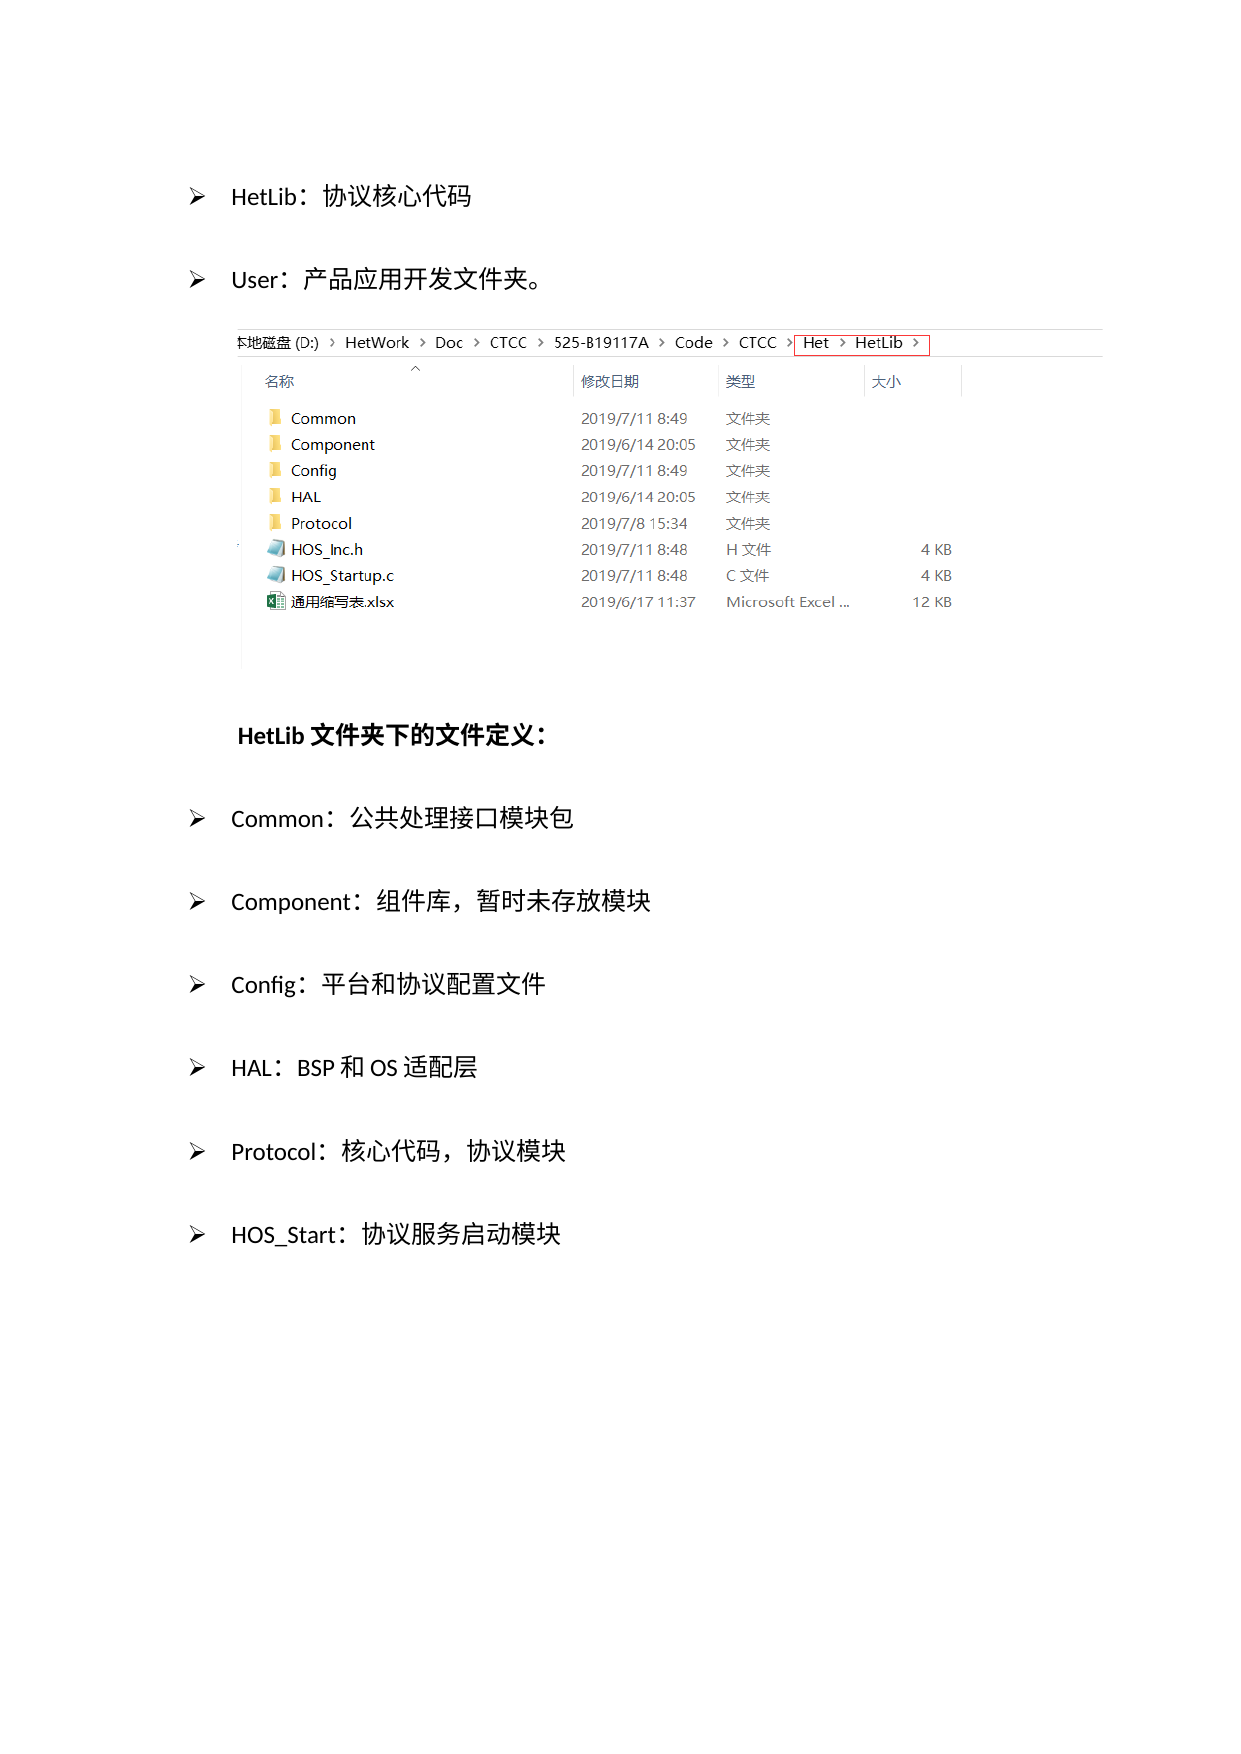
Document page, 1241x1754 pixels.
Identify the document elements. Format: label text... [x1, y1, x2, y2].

list Common：公共处理接口模块包 [187, 784, 1053, 849]
text HetLib文件夹下的文件定义： [187, 701, 1053, 766]
list HetLib：协议核心代码 [187, 162, 1053, 227]
list Config：平台和协议配置文件 [187, 950, 1053, 1015]
list Component：组件库，暂时未存放模块 [187, 867, 1053, 932]
list HAL：BSP和OS适配层 [187, 1033, 1053, 1098]
picture [237, 328, 1103, 669]
list User：产品应用开发文件夹。 [187, 245, 1053, 310]
list HOS_Start：协议服务启动模块 [187, 1200, 1053, 1265]
list Protocol：核心代码，协议模块 [187, 1117, 1053, 1182]
